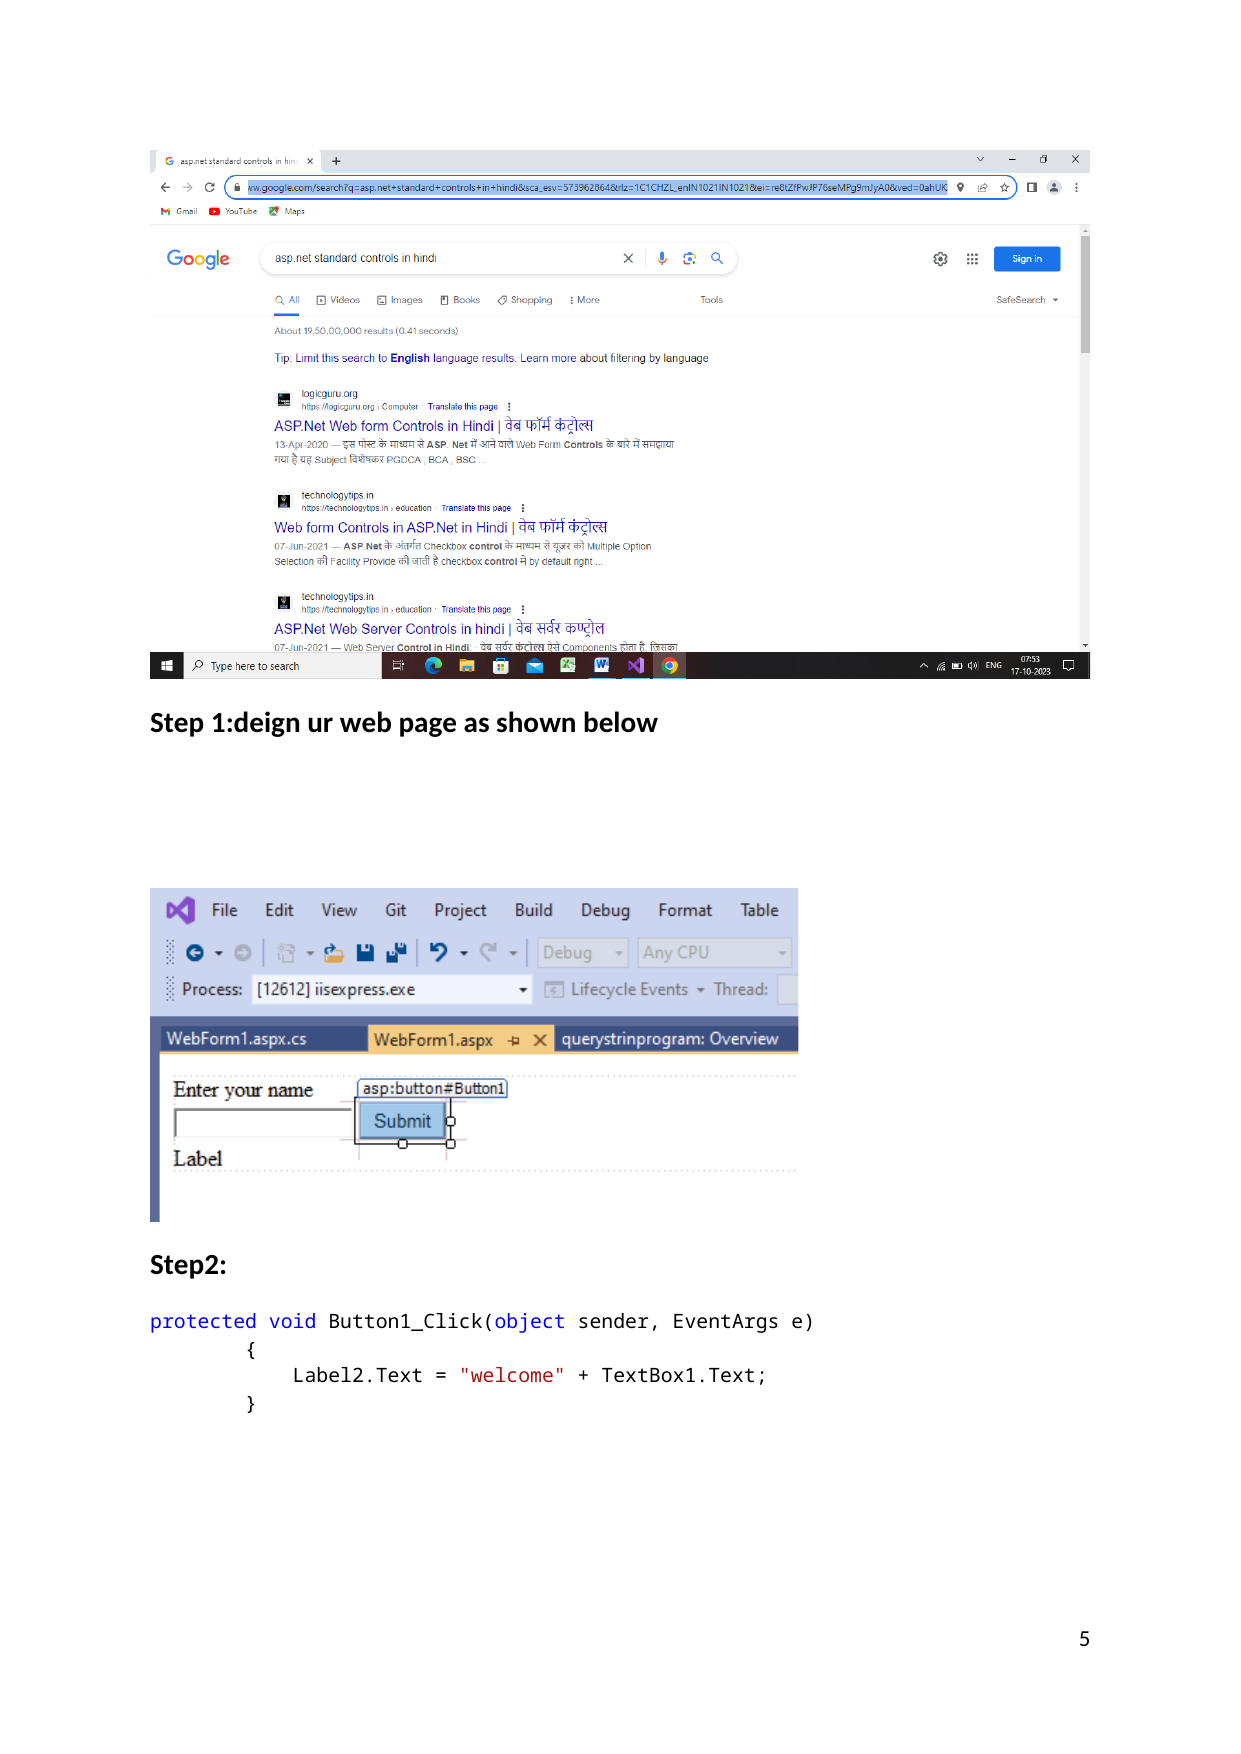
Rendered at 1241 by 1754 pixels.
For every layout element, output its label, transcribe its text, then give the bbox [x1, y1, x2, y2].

picture [150, 888, 799, 1222]
picture [150, 150, 1091, 679]
text { [150, 1335, 1090, 1362]
text Label2.Text = "welcome" + TextBox1.Text; [150, 1362, 1090, 1389]
text Step 1:deign ur web page as shown below [150, 704, 1090, 739]
text } [150, 1389, 1090, 1416]
text Step2: [150, 1246, 1090, 1282]
text protected void Button1_Click(object sender, EventArgs e) [150, 1308, 1090, 1335]
